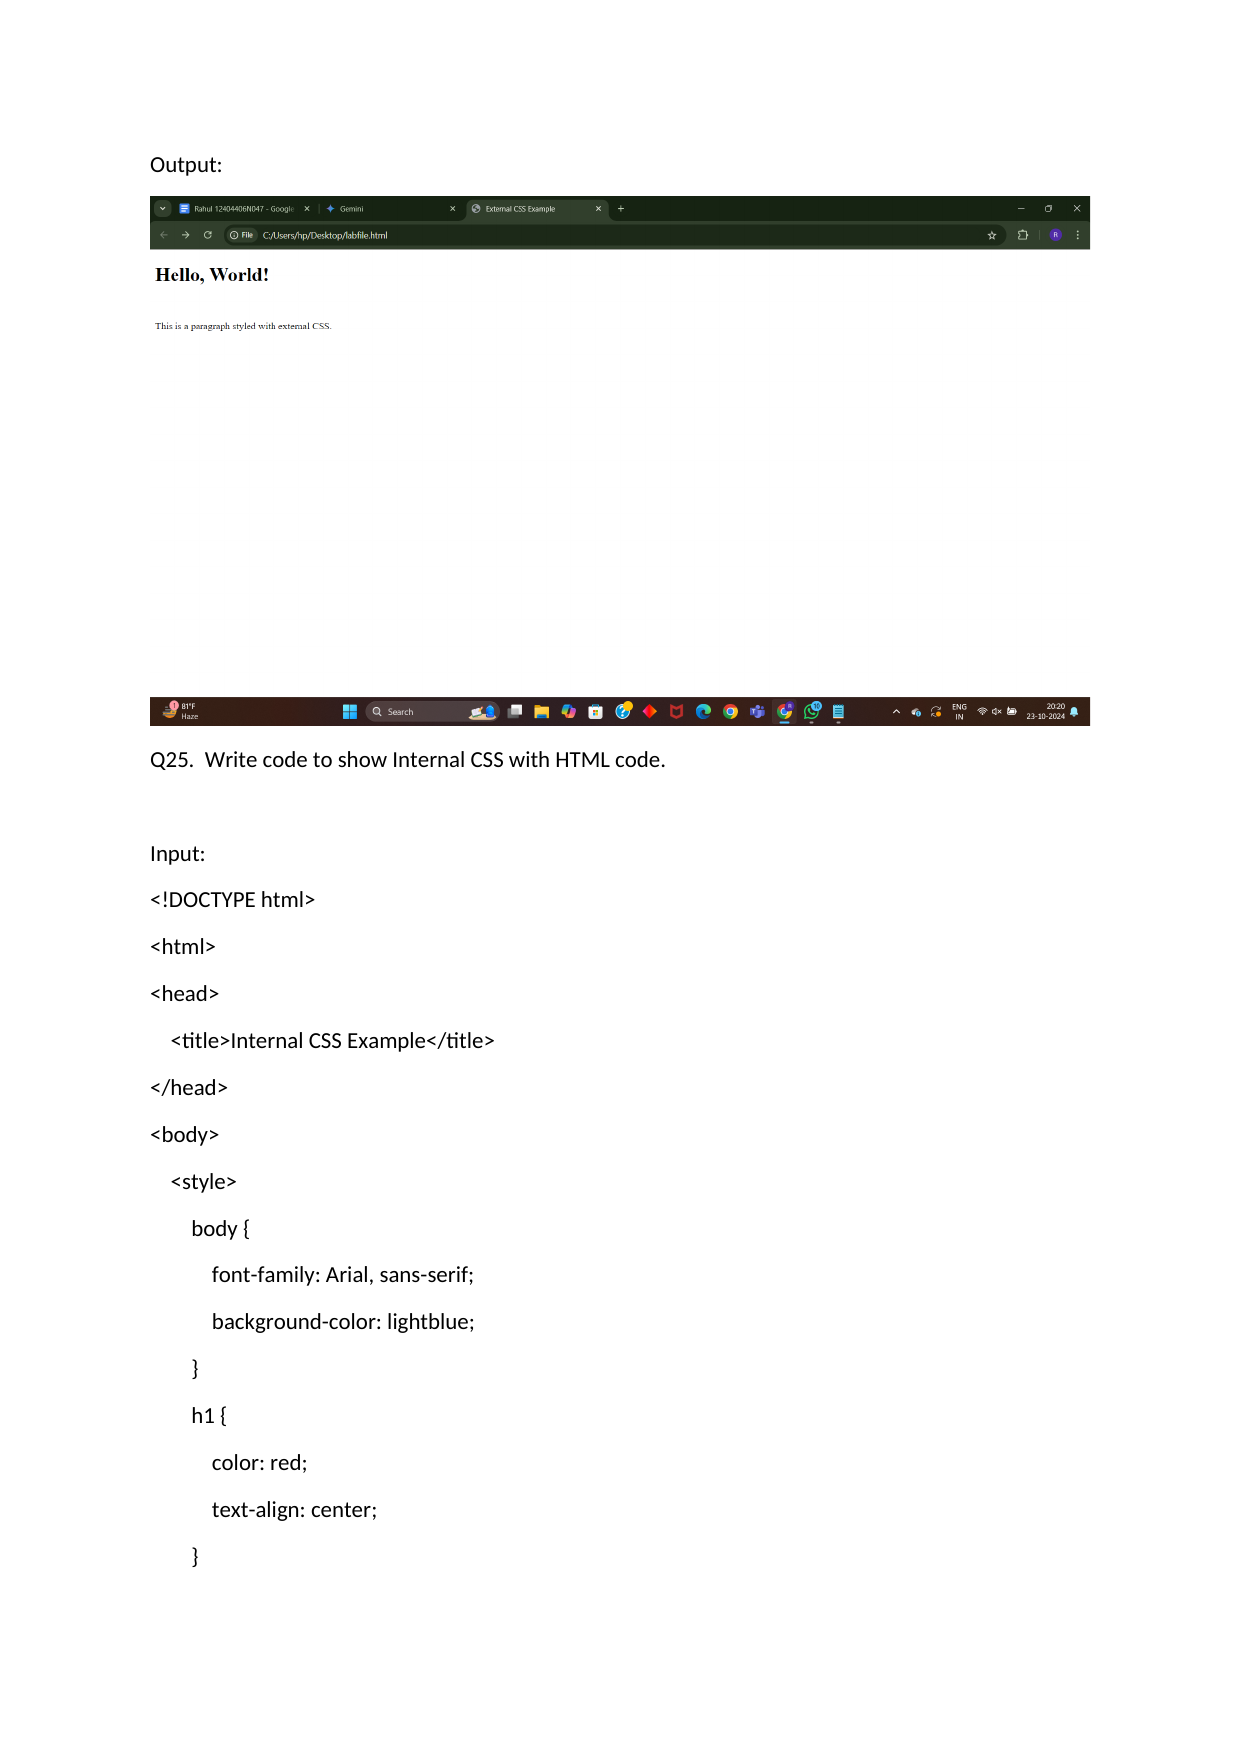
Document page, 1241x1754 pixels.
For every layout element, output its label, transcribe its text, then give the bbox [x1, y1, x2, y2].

text <html> [150, 932, 1090, 960]
text font-family: Arial, sans-serif; [150, 1261, 1090, 1288]
text Q25. Write code to show Internal CSS with HTML code. [150, 745, 1090, 773]
text <!DOCTYPE html> [150, 886, 1090, 913]
text } [150, 1542, 1090, 1570]
text } [150, 1354, 1090, 1382]
text h1 { [150, 1401, 1090, 1429]
text body { [150, 1214, 1090, 1242]
text Input: [150, 839, 1090, 867]
text <style> [150, 1167, 1090, 1195]
text <body> [150, 1120, 1090, 1148]
text </head> [150, 1073, 1090, 1101]
text <title>Internal CSS Example</title> [150, 1026, 1090, 1054]
picture [150, 196, 1091, 726]
text <head> [150, 979, 1090, 1007]
text background-color: lightblue; [150, 1307, 1090, 1335]
text color: red; [150, 1448, 1090, 1476]
text text-align: center; [150, 1495, 1090, 1523]
text Output: [150, 150, 1090, 178]
